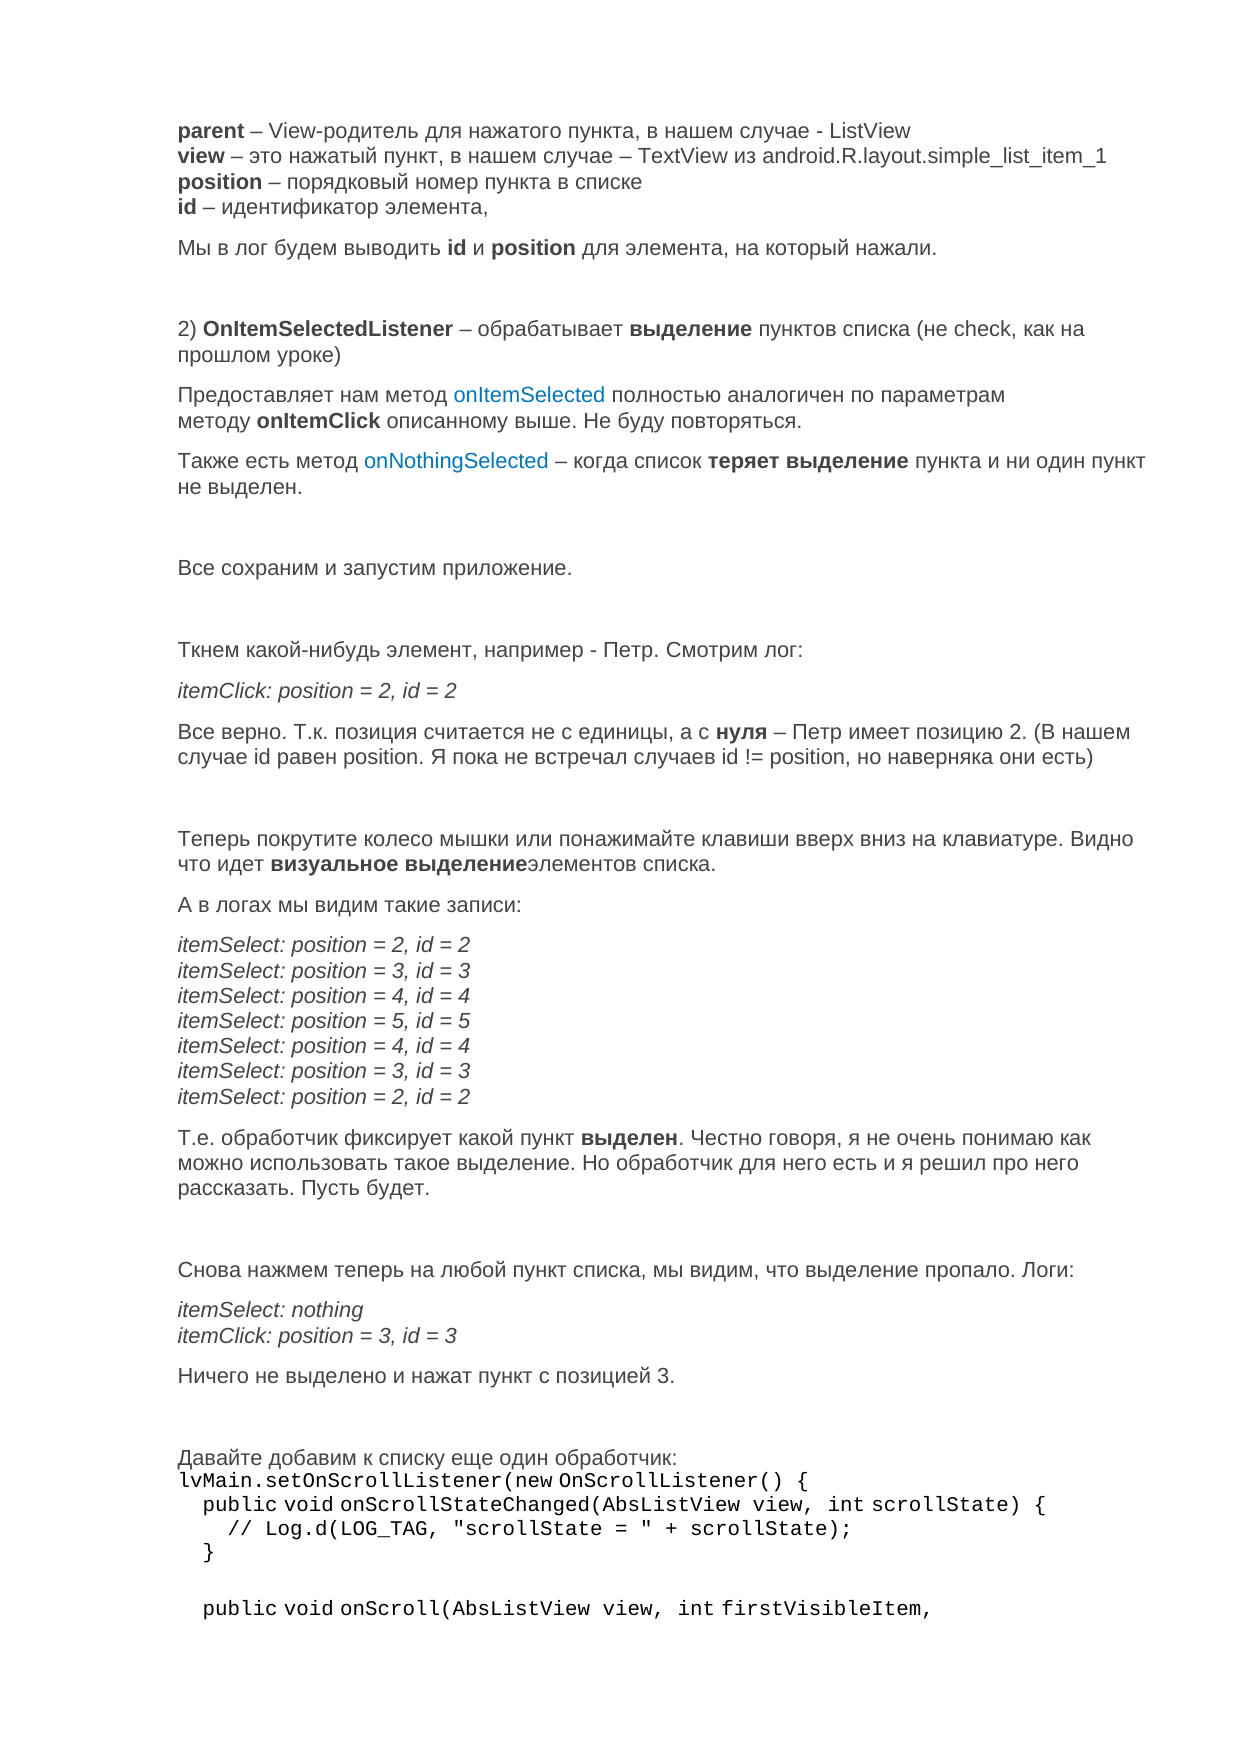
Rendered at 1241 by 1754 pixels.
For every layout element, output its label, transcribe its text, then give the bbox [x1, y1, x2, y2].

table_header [177, 1470, 1240, 1622]
text parent – View-родитель для нажатого пункта, в нашем случае - ListView view – это нажатый пункт, в нашем случае – TextView из android.R.layout.simple_list_item_1 position – порядковый номер пункта в списке id – идентификатор элемента, [177, 118, 1152, 219]
text Все верно. Т.к. позиция считается не с единицы, а с нуля – Петр имеет позицию 2. (В нашем случае id равен position. Я пока не встречал случаев id != position, но наверняка они есть) [177, 718, 1152, 769]
text Теперь покрутите колесо мышки или понажимайте клавиши вверх вниз на клавиатуре. Видно что идет визуальное выделениеэлементов списка. [177, 825, 1152, 876]
text Все сохраним и запустим приложение. [177, 555, 1152, 580]
text Ничего не выделено и нажат пункт с позицией 3. [177, 1363, 1152, 1388]
text А в логах мы видим такие записи: [177, 891, 1152, 917]
text Снова нажмем теперь на любой пункт списка, мы видим, что выделение пропало. Логи: [177, 1256, 1152, 1282]
text Давайте добавим к списку еще один обработчик: [177, 1445, 1152, 1470]
text itemSelect: position = 2, id = 2 itemSelect: position = 3, id = 3 itemSelect: position = 4, id = 4 itemSelect: position = 5, id = 5 itemSelect: position = 4, id = 4 itemSelect: position = 3, id = 3 itemSelect: position = 2, id = 2 [177, 932, 1152, 1109]
text Предоставляет нам метод onItemSelected полностью аналогичен по параметрам методу onItemClick описанному выше. Не буду повторяться. [177, 382, 1152, 433]
text Т.е. обработчик фиксирует какой пункт выделен. Честно говоря, я не очень понимаю как можно использовать такое выделение. Но обработчик для него есть и я решил про него рассказать. Пусть будет. [177, 1124, 1152, 1200]
text Мы в лог будем выводить id и position для элемента, на который нажали. [177, 234, 1152, 260]
text Также есть метод onNothingSelected – когда список теряет выделение пункта и ни один пункт не выделен. [177, 448, 1152, 499]
text 2) OnItemSelectedListener – обрабатывает выделение пунктов списка (не check, как на прошлом уроке) [177, 316, 1152, 367]
text itemSelect: nothing itemClick: position = 3, id = 3 [177, 1297, 1152, 1348]
text Ткнем какой-нибудь элемент, например - Петр. Смотрим лог: [177, 637, 1152, 662]
text itemClick: position = 2, id = 2 [177, 678, 1152, 703]
